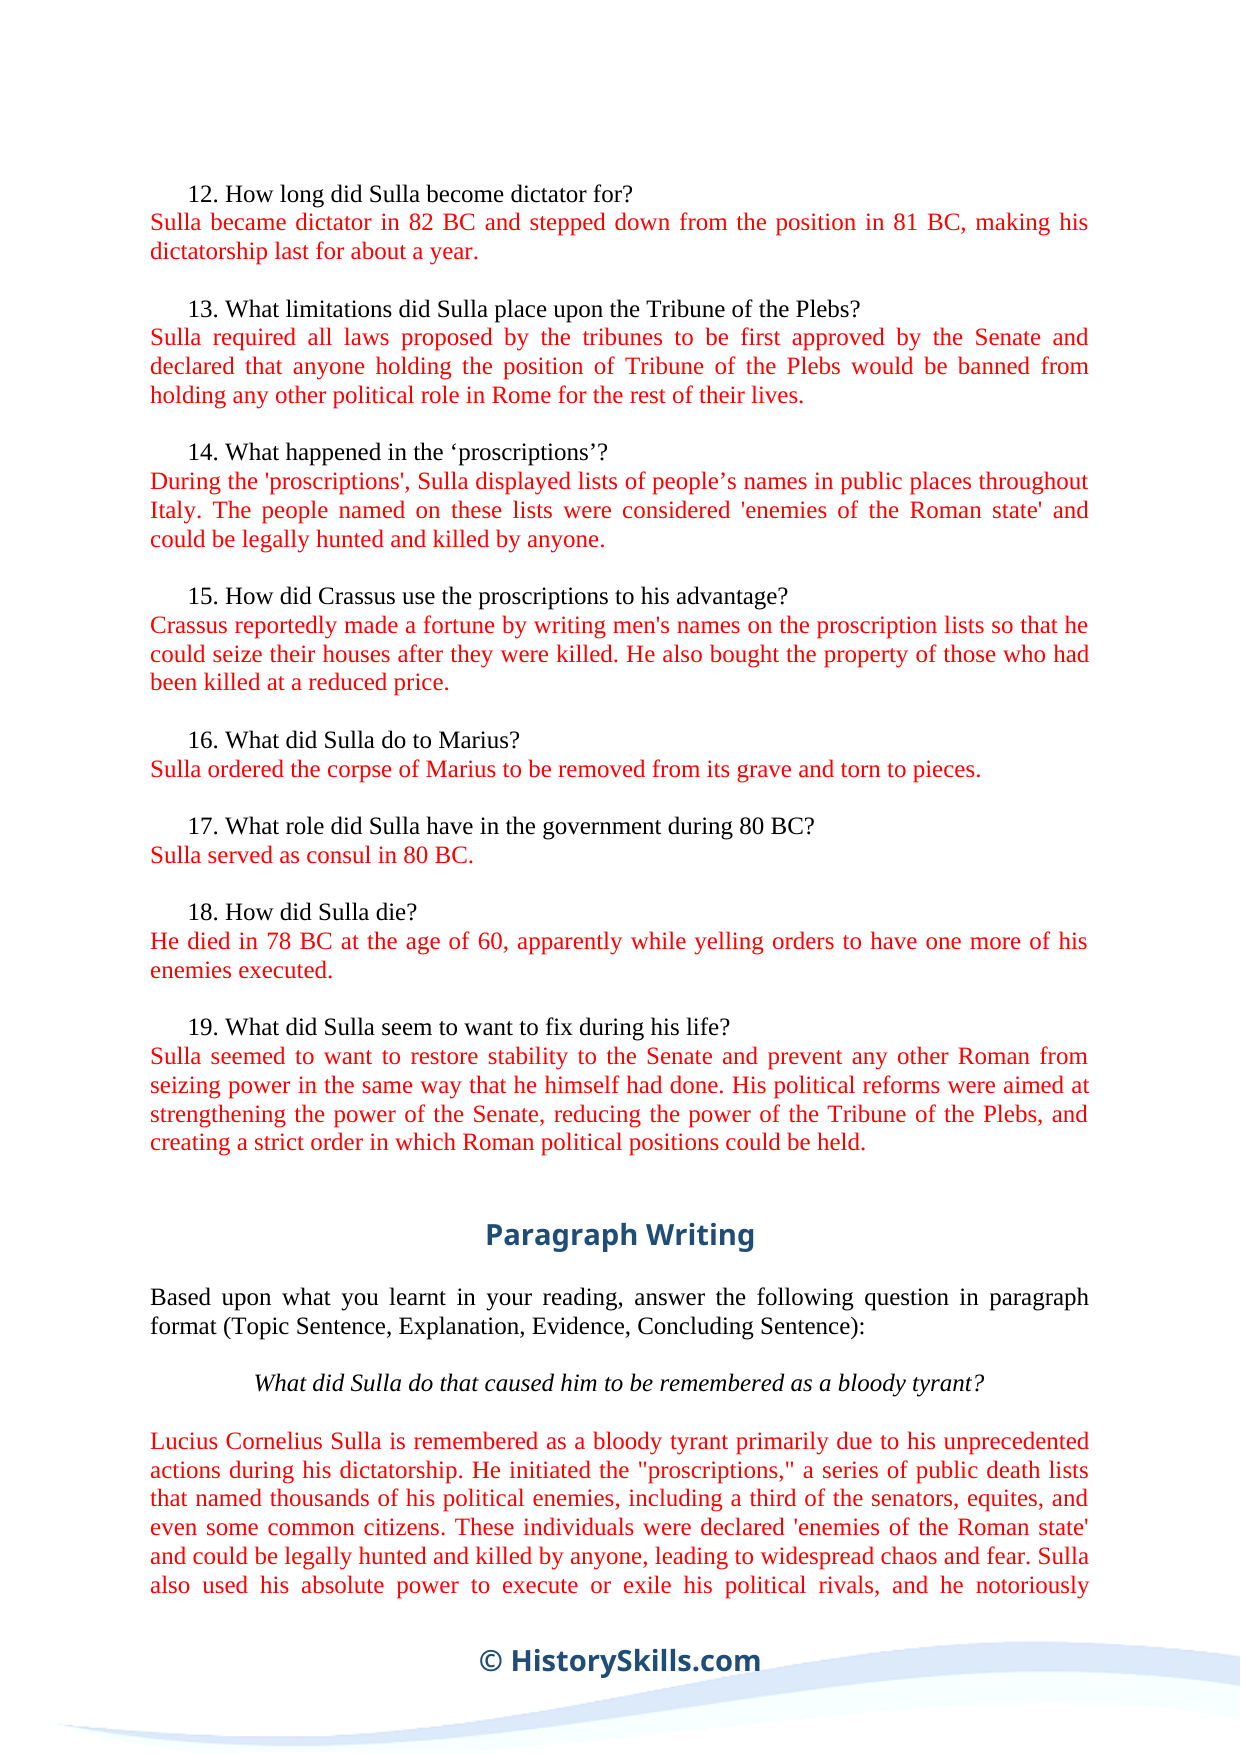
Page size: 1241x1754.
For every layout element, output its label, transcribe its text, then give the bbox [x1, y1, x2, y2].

text What did Sulla do that caused him to be remembered as a bloody tyrant? [150, 1368, 1090, 1397]
list What happened in the ‘proscriptions’? [187, 437, 1090, 466]
text Sulla became dictator in 82 BC and stepped down from the position in 81 BC, making his dictatorship last for about a year. [150, 207, 1090, 265]
text Crassus reportedly made a fortune by writing men's names on the proscription lists so that he could seize their houses after they were killed. He also bought the property of those who had been killed at a reduced price. [150, 610, 1090, 696]
text Based upon what you learnt in your reading, answer the following question in paragraph format (Topic Sentence, Explanation, Evidence, Concluding Sentence): [150, 1282, 1090, 1340]
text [150, 1426, 1090, 1598]
text Sulla required all laws proposed by the tribunes to be first approved by the Senate and declared that anyone holding the position of Tribune of the Plebs would be banned from holding any other political role in Rome for the rest of their lives. [150, 322, 1090, 409]
text Sulla served as consul in 80 BC. [150, 840, 1090, 869]
list What did Sulla seem to want to fix during his life? [187, 1012, 1090, 1041]
list How long did Sulla become dictator for? [187, 179, 1090, 207]
text He died in 78 BC at the age of 60, apparently while yelling orders to have one more of his enemies executed. [150, 926, 1090, 984]
list How did Crassus use the proscriptions to his advantage? [187, 581, 1090, 610]
text Sulla seemed to want to restore stability to the Senate and prevent any other Roman from seizing power in the same way that he himself had done. His political reforms were aimed at strengthening the power of the Senate, reducing the power of the Tribune of the Plebs, and creating a strict order in which Roman political positions could be held. [150, 1041, 1090, 1156]
list What role did Sulla have in the government during 80 BC? [187, 811, 1090, 840]
text During the 'proscriptions', Sulla displayed lists of people’s names in public places throughout Italy. The people named on these lists were considered 'enemies of the Roman state' and could be legally hunted and killed by anyone. [150, 466, 1090, 552]
list What limitations did Sulla place upon the Tribune of the Plebs? [187, 294, 1090, 322]
list What did Sulla do to Marius? [187, 725, 1090, 754]
list How did Sulla die? [187, 897, 1090, 926]
text Sulla ordered the corpse of Marius to be removed from its grave and torn to pieces. [150, 754, 1090, 782]
text Paragraph Writing [150, 1214, 1090, 1253]
